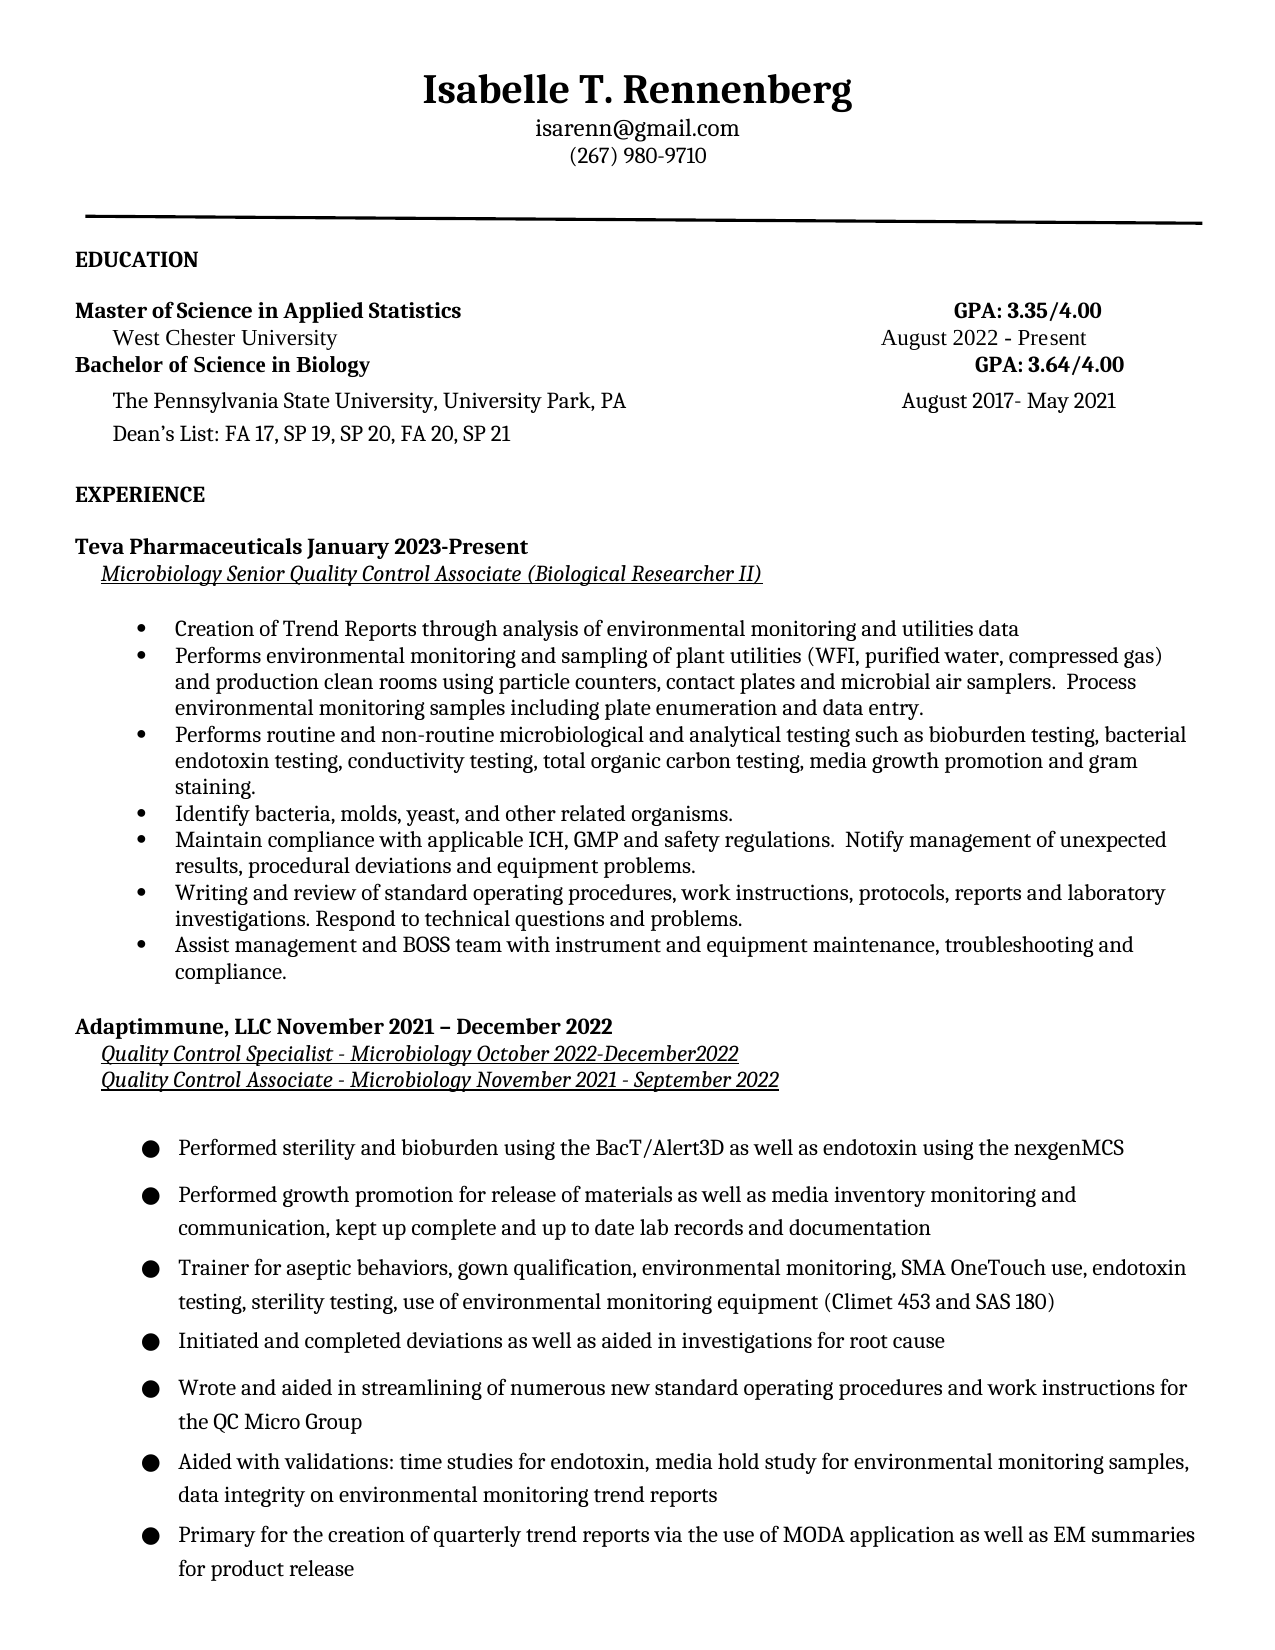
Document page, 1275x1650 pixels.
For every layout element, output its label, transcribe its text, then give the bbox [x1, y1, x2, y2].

text The Pennsylvania State University, University Park, PA August 2017- May 2021 [75, 388, 1200, 414]
list Identify bacteria, molds, yeast, and other related organisms. [137, 801, 1200, 827]
list Assist management and BOSS team with instrument and equipment maintenance, troubleshooting and compliance. [137, 932, 1200, 985]
list Creation of Trend Reports through analysis of environmental monitoring and utilities data [137, 616, 1200, 642]
text Microbiology Senior Quality Control Associate (Biological Researcher II) [75, 561, 1203, 587]
text Quality Control Associate - Microbiology November 2021 - September 2022 [75, 1067, 1203, 1093]
list Performs environmental monitoring and sampling of plant utilities (WFI, purified water, compressed gas) and production clean rooms using particle counters, contact plates and microbial air samplers. Process environmental monitoring samples including plate enumeration and data entry. [137, 642, 1200, 721]
text EDUCATION [75, 247, 1203, 273]
list Performed growth promotion for release of materials as well as media inventory monitoring and communication, kept up complete and up to date lab records and documentation [141, 1168, 1203, 1242]
text Bachelor of Science in Biology GPA: 3.64/4.00 [75, 351, 1200, 378]
text EXPERIENCE [75, 481, 1203, 508]
list Trainer for aseptic behaviors, gown qualification, environmental monitoring, SMA OneTouch use, endotoxin testing, sterility testing, use of environmental monitoring equipment (Climet 453 and SAS 180) [141, 1242, 1203, 1315]
list Performs routine and non-routine microbiological and analytical testing such as bioburden testing, bacterial endotoxin testing, conductivity testing, total organic carbon testing, media growth promotion and gram staining. [137, 721, 1200, 801]
text Master of Science in Applied Statistics GPA: 3.35/4.00 West Chester University August 2022 - Present [75, 298, 1200, 351]
list Aided with validations: time studies for endotoxin, media hold study for environmental monitoring samples, data integrity on environmental monitoring trend reports [141, 1435, 1203, 1508]
text Quality Control Specialist - Microbiology October 2022-December2022 [75, 1041, 1203, 1067]
list Initiated and completed deviations as well as aided in investigations for root cause [141, 1315, 1203, 1362]
text Dean’s List: FA 17, SP 19, SP 20, FA 20, SP 21 [87, 421, 1200, 447]
list Writing and review of standard operating procedures, work instructions, protocols, reports and laboratory investigations. Respond to technical questions and problems. [137, 879, 1200, 932]
text Adaptimmune, LLC November 2021 – December 2022 [75, 1014, 1203, 1041]
list Maintain compliance with applicable ICH, GMP and safety regulations. Notify management of unexpected results, procedural deviations and equipment problems. [137, 827, 1200, 879]
list Performed sterility and bioburden using the BacT/Alert3D as well as endotoxin using the nexgenMCS [141, 1121, 1203, 1168]
list Wrote and aided in streamlining of numerous new standard operating procedures and work instructions for the QC Micro Group [141, 1362, 1203, 1435]
list Primary for the creation of quarterly trend reports via the use of MODA application as well as EM summaries for product release [141, 1508, 1203, 1582]
text Teva Pharmaceuticals January 2023-Present [75, 534, 1203, 561]
